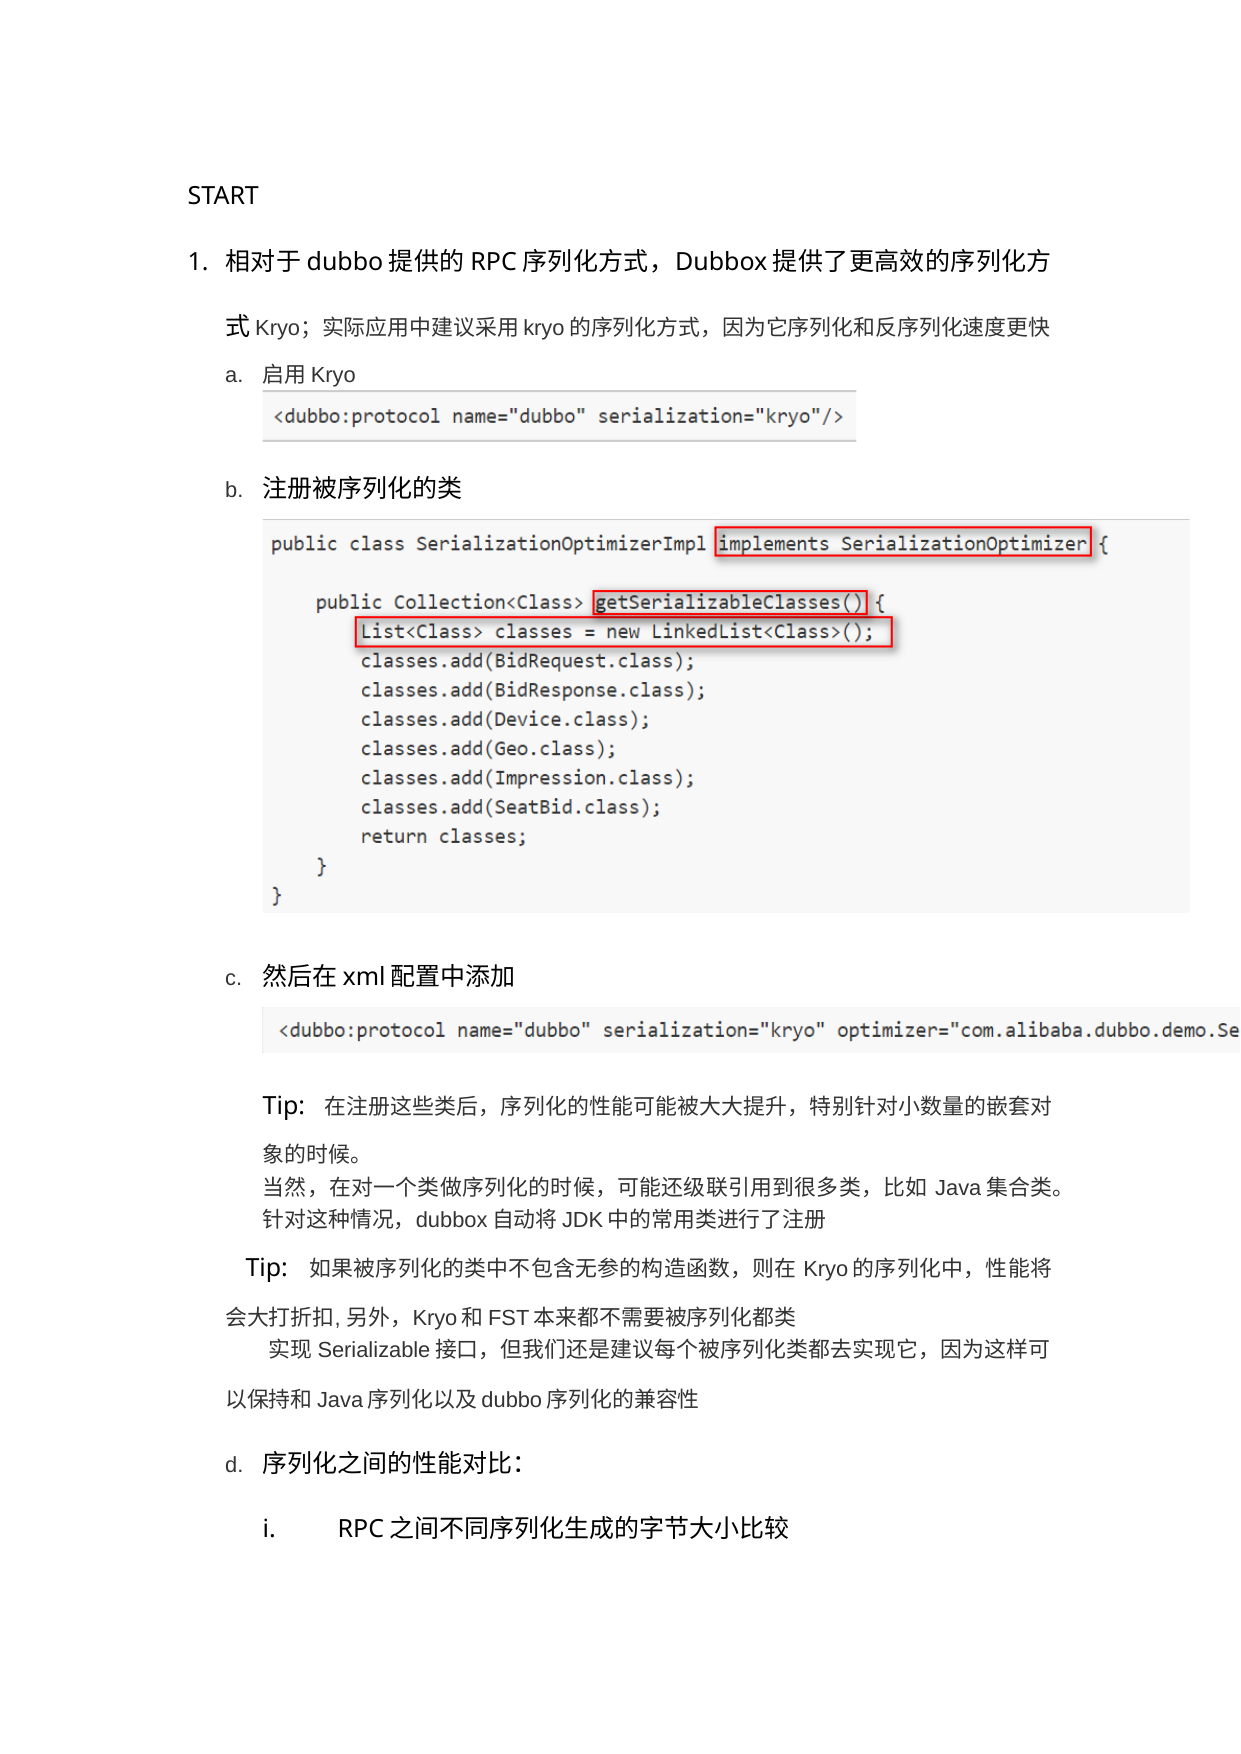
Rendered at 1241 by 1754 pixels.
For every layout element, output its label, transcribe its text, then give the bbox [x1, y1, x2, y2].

list 然后在xml配置中添加 [225, 942, 1053, 1007]
list Tip: 如果被序列化的类中不包含无参的构造函数，则在Kryo的序列化中，性能将会大打折扣, 另外，Kryo和FST本来都不需要被序列化都类 [225, 1234, 1053, 1332]
list 注册被序列化的类 [225, 454, 1053, 519]
text START [187, 162, 1053, 227]
list 启用Kryo [225, 357, 1053, 389]
picture [262, 389, 857, 443]
list RPC之间不同序列化生成的字节大小比较 [262, 1494, 1053, 1559]
picture [262, 519, 1190, 913]
picture [262, 1007, 1241, 1053]
list 序列化之间的性能对比： [225, 1429, 1053, 1494]
list 实现Serializable接口，但我们还是建议每个被序列化类都去实现它，因为这样可以保持和Java序列化以及dubbo序列化的兼容性 [225, 1332, 1053, 1429]
list 当然，在对一个类做序列化的时候，可能还级联引用到很多类，比如Java集合类。针对这种情况，dubbox自动将JDK中的常用类进行了注册 [262, 1169, 1053, 1234]
list Tip: 在注册这些类后，序列化的性能可能被大大提升，特别针对小数量的嵌套对象的时候。 [262, 1072, 1053, 1169]
list 相对于dubbo提供的RPC序列化方式，Dubbox提供了更高效的序列化方式Kryo；实际应用中建议采用kryo的序列化方式，因为它序列化和反序列化速度更快 [187, 227, 1053, 357]
